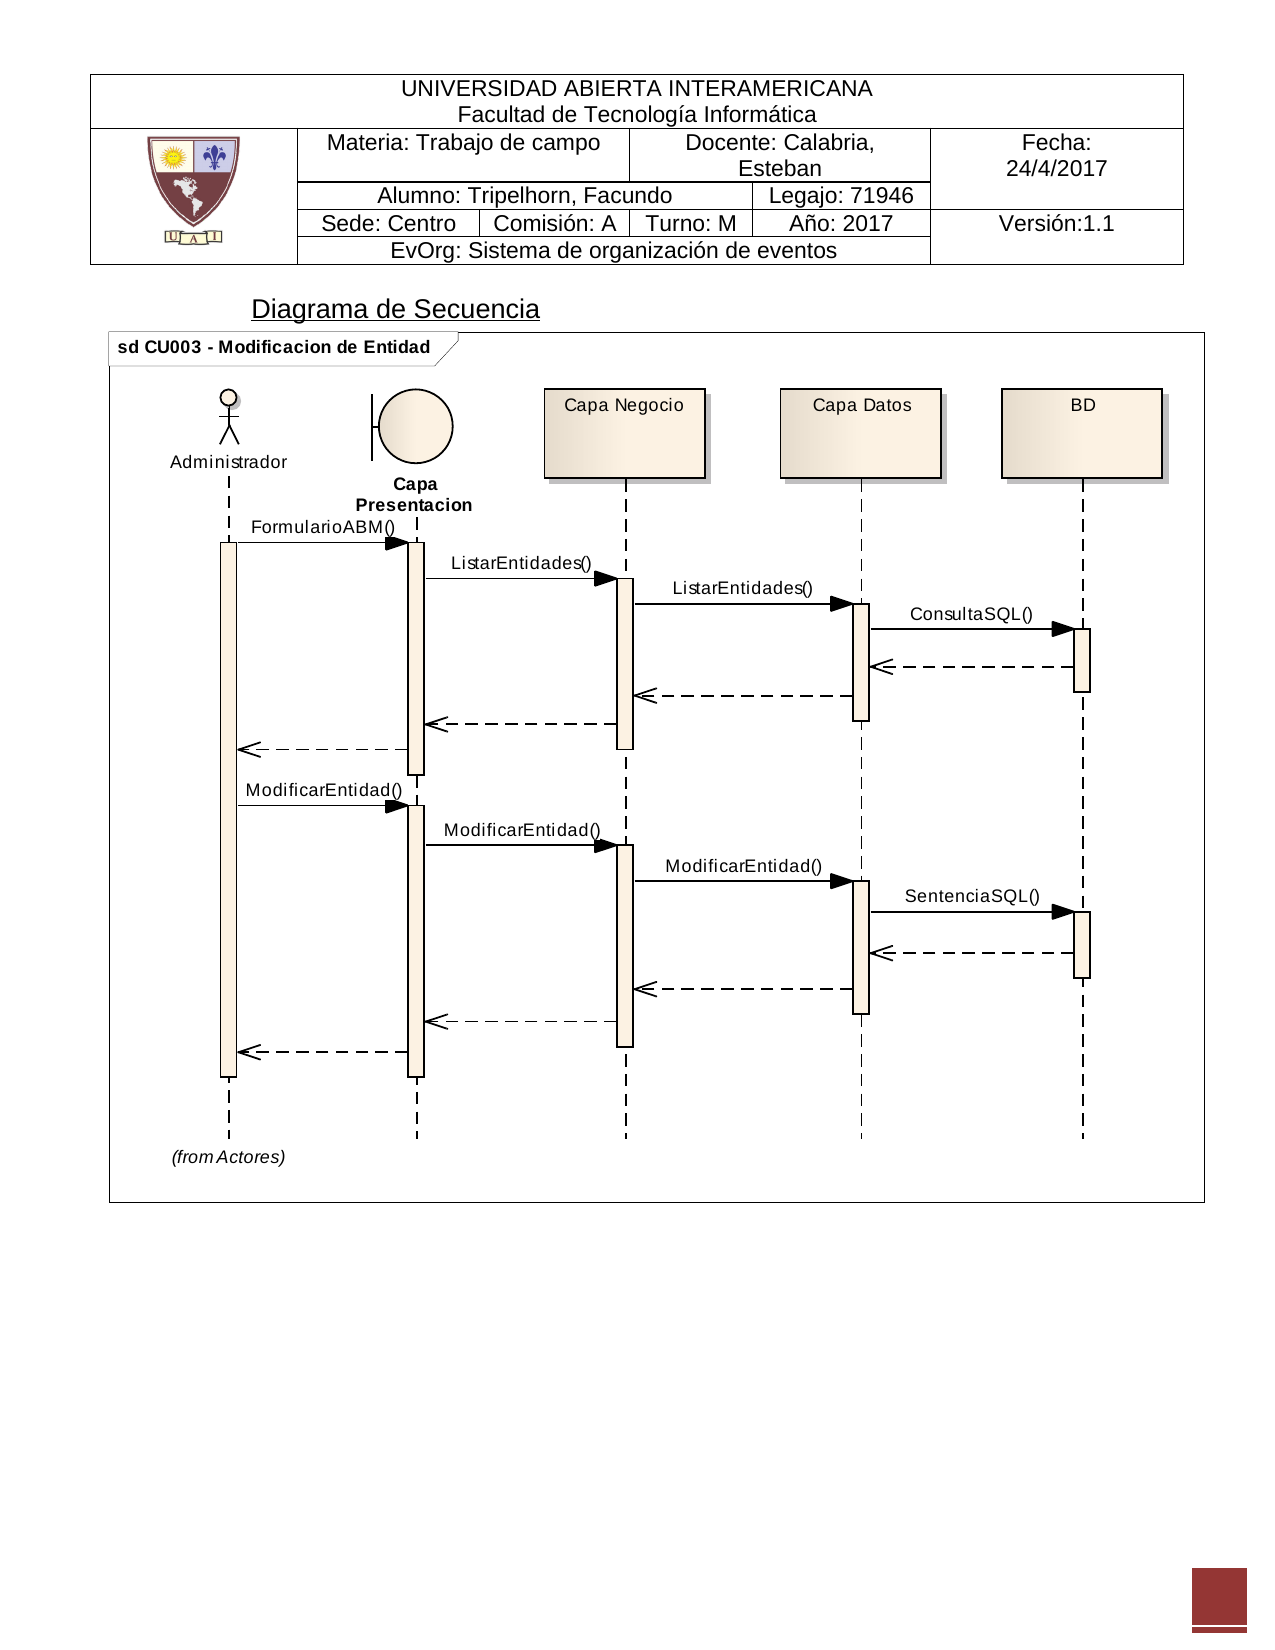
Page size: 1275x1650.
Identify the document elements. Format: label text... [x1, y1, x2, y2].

text Diagrama de Secuencia [251, 293, 1157, 324]
picture [126, 128, 262, 249]
